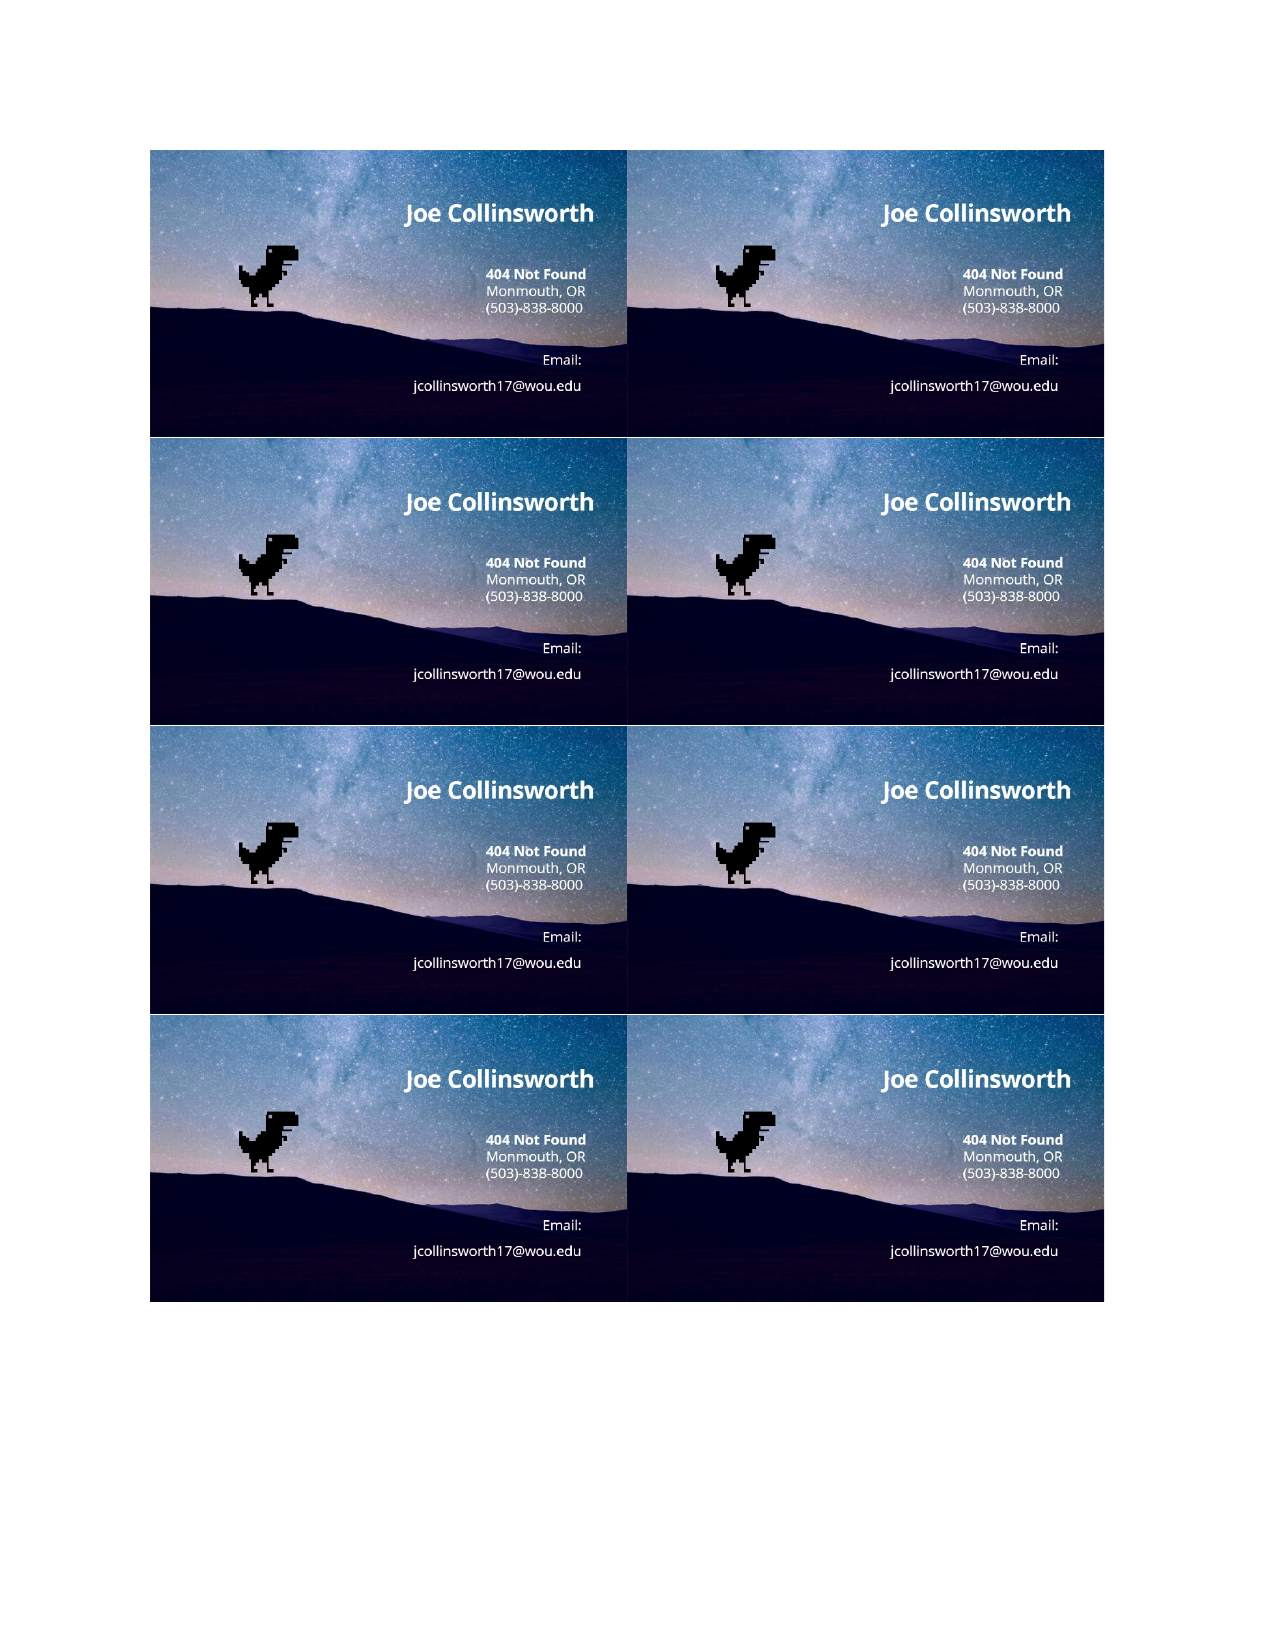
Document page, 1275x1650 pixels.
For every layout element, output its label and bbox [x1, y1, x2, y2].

picture [150, 438, 1105, 725]
picture [150, 1015, 1105, 1302]
picture [150, 150, 1105, 437]
picture [150, 726, 1105, 1014]
